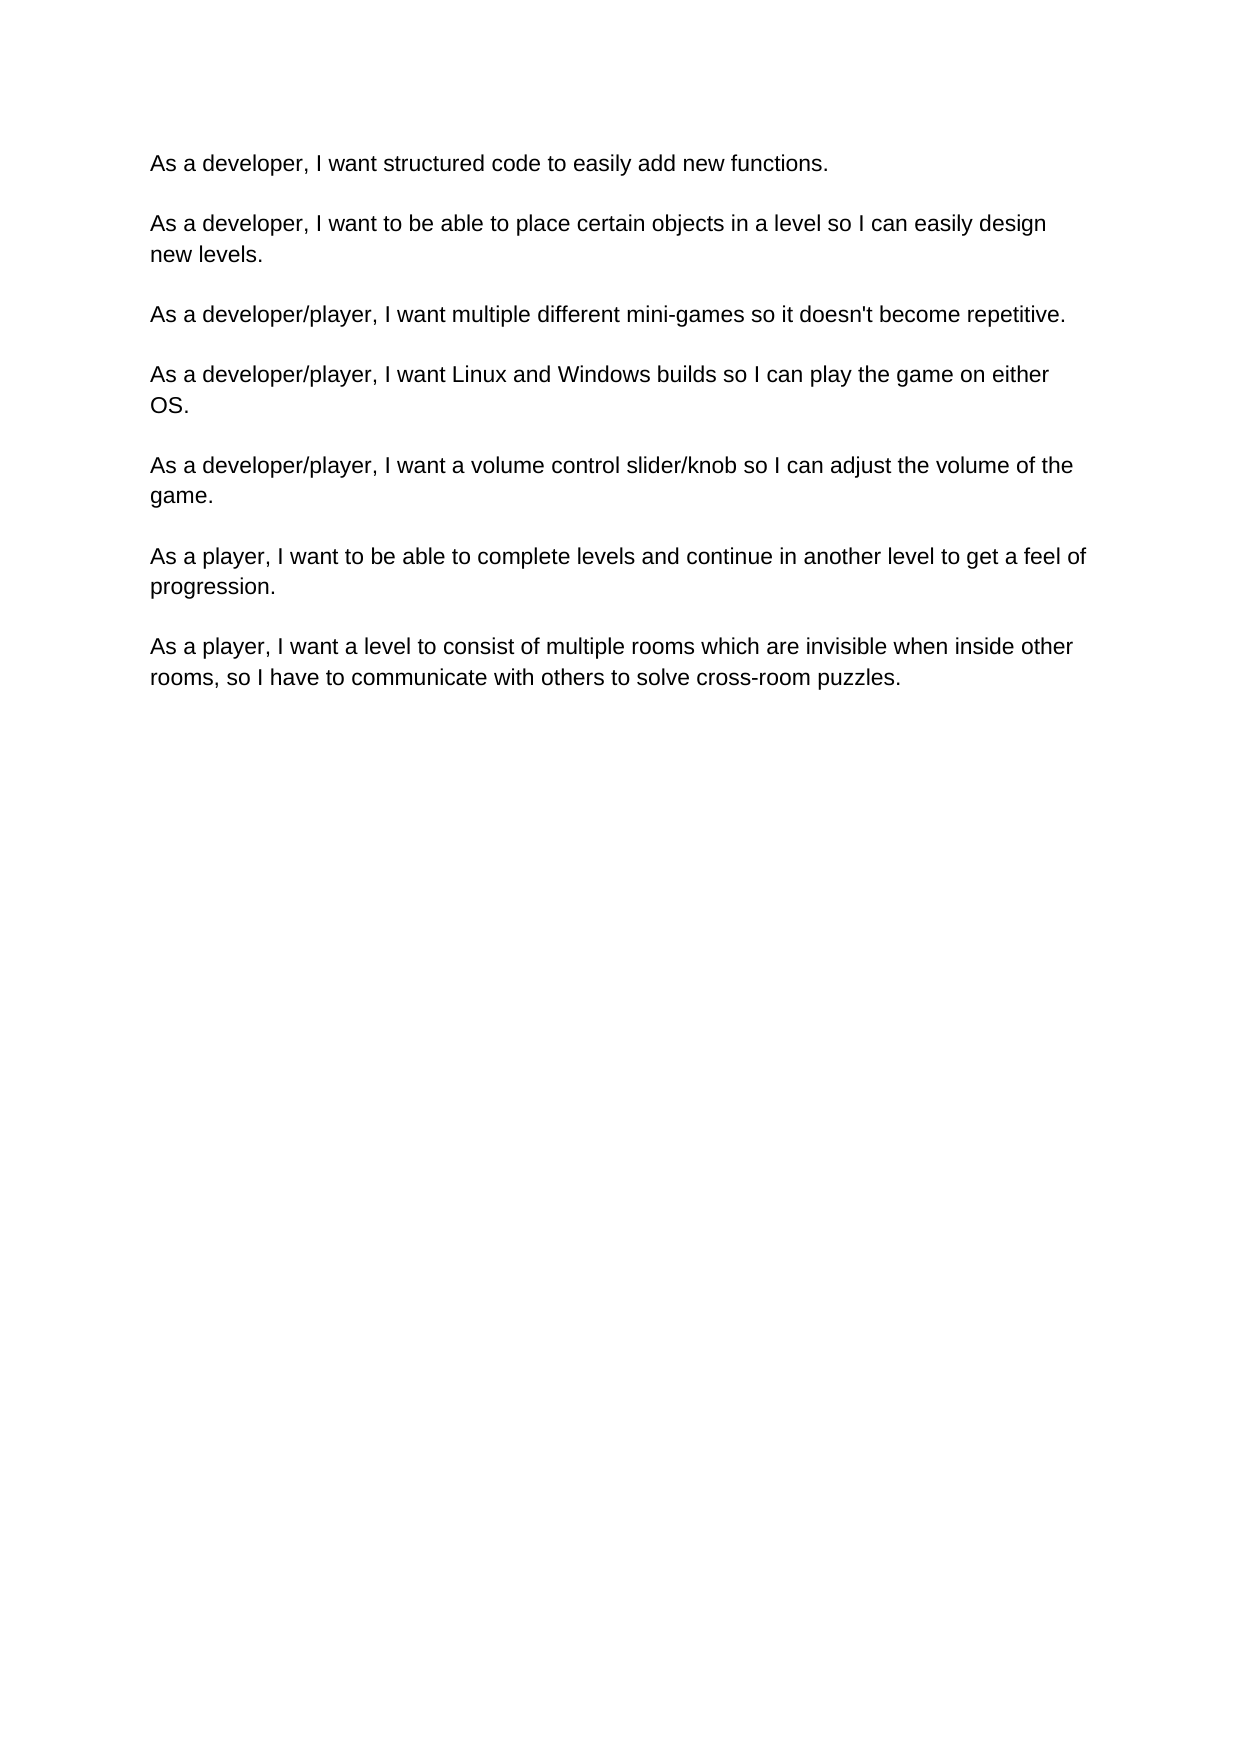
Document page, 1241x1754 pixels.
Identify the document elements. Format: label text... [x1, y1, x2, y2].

text As a developer, I want to be able to place certain objects in a level so I can easily design new levels. [150, 210, 1090, 267]
text As a developer/player, I want Linux and Windows builds so I can play the game on either OS. [150, 361, 1090, 418]
text As a player, I want a level to consist of multiple rooms which are invisible when inside other rooms, so I have to communicate with others to solve cross-room puzzles. [150, 633, 1090, 690]
text As a developer/player, I want multiple different mini-games so it doesn't become repetitive. [150, 301, 1090, 327]
text As a developer, I want structured code to easily add new functions. [150, 150, 1090, 176]
text As a player, I want to be able to complete levels and continue in another level to get a feel of progression. [150, 543, 1090, 599]
text As a developer/player, I want a volume control slider/knob so I can adjust the volume of the game. [150, 452, 1090, 509]
